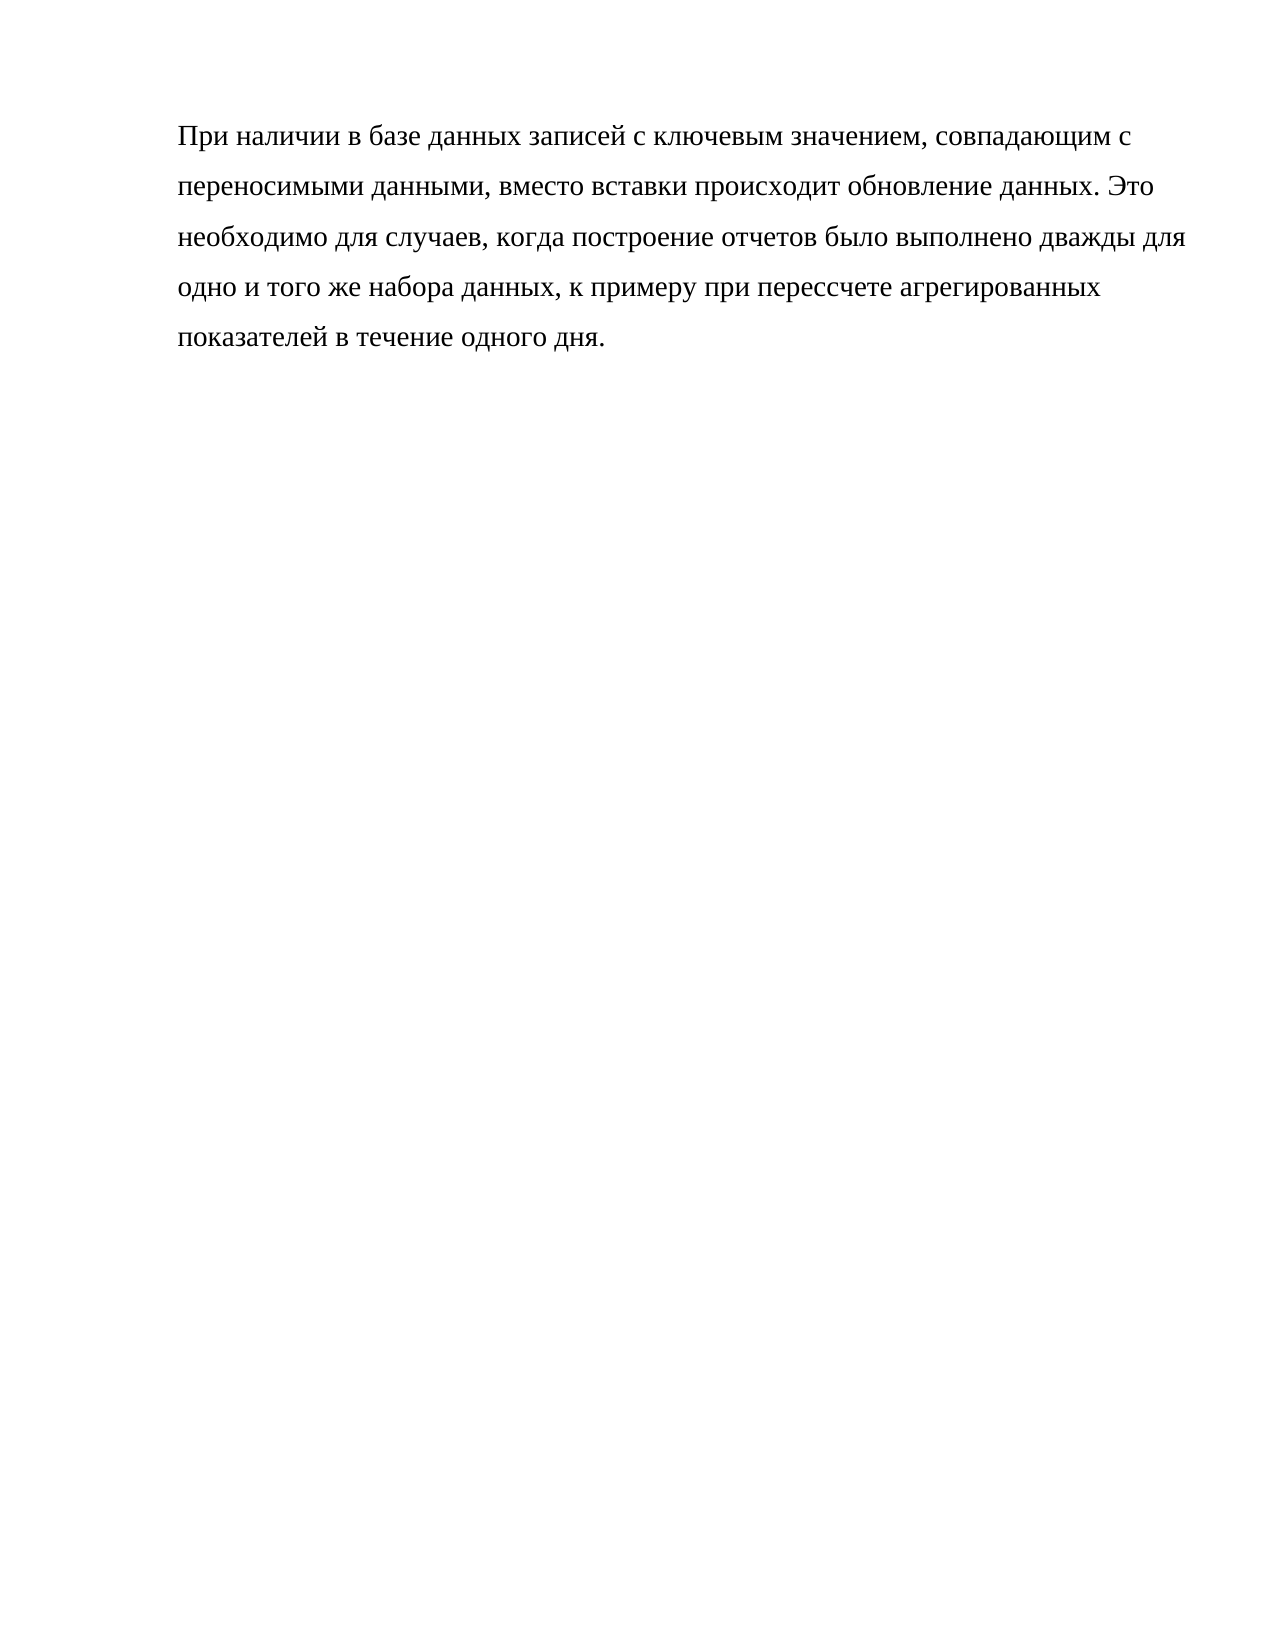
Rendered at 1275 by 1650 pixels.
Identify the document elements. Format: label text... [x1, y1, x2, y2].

text При наличии в базе данных записей с ключевым значением, совпадающим с переносимыми данными, вместо вставки происходит обновление данных. Это необходимо для случаев, когда построение отчетов было выполнено дважды для одно и того же набора данных, к примеру при перессчете агрегированных показателей в течение одного дня. [177, 118, 1186, 353]
